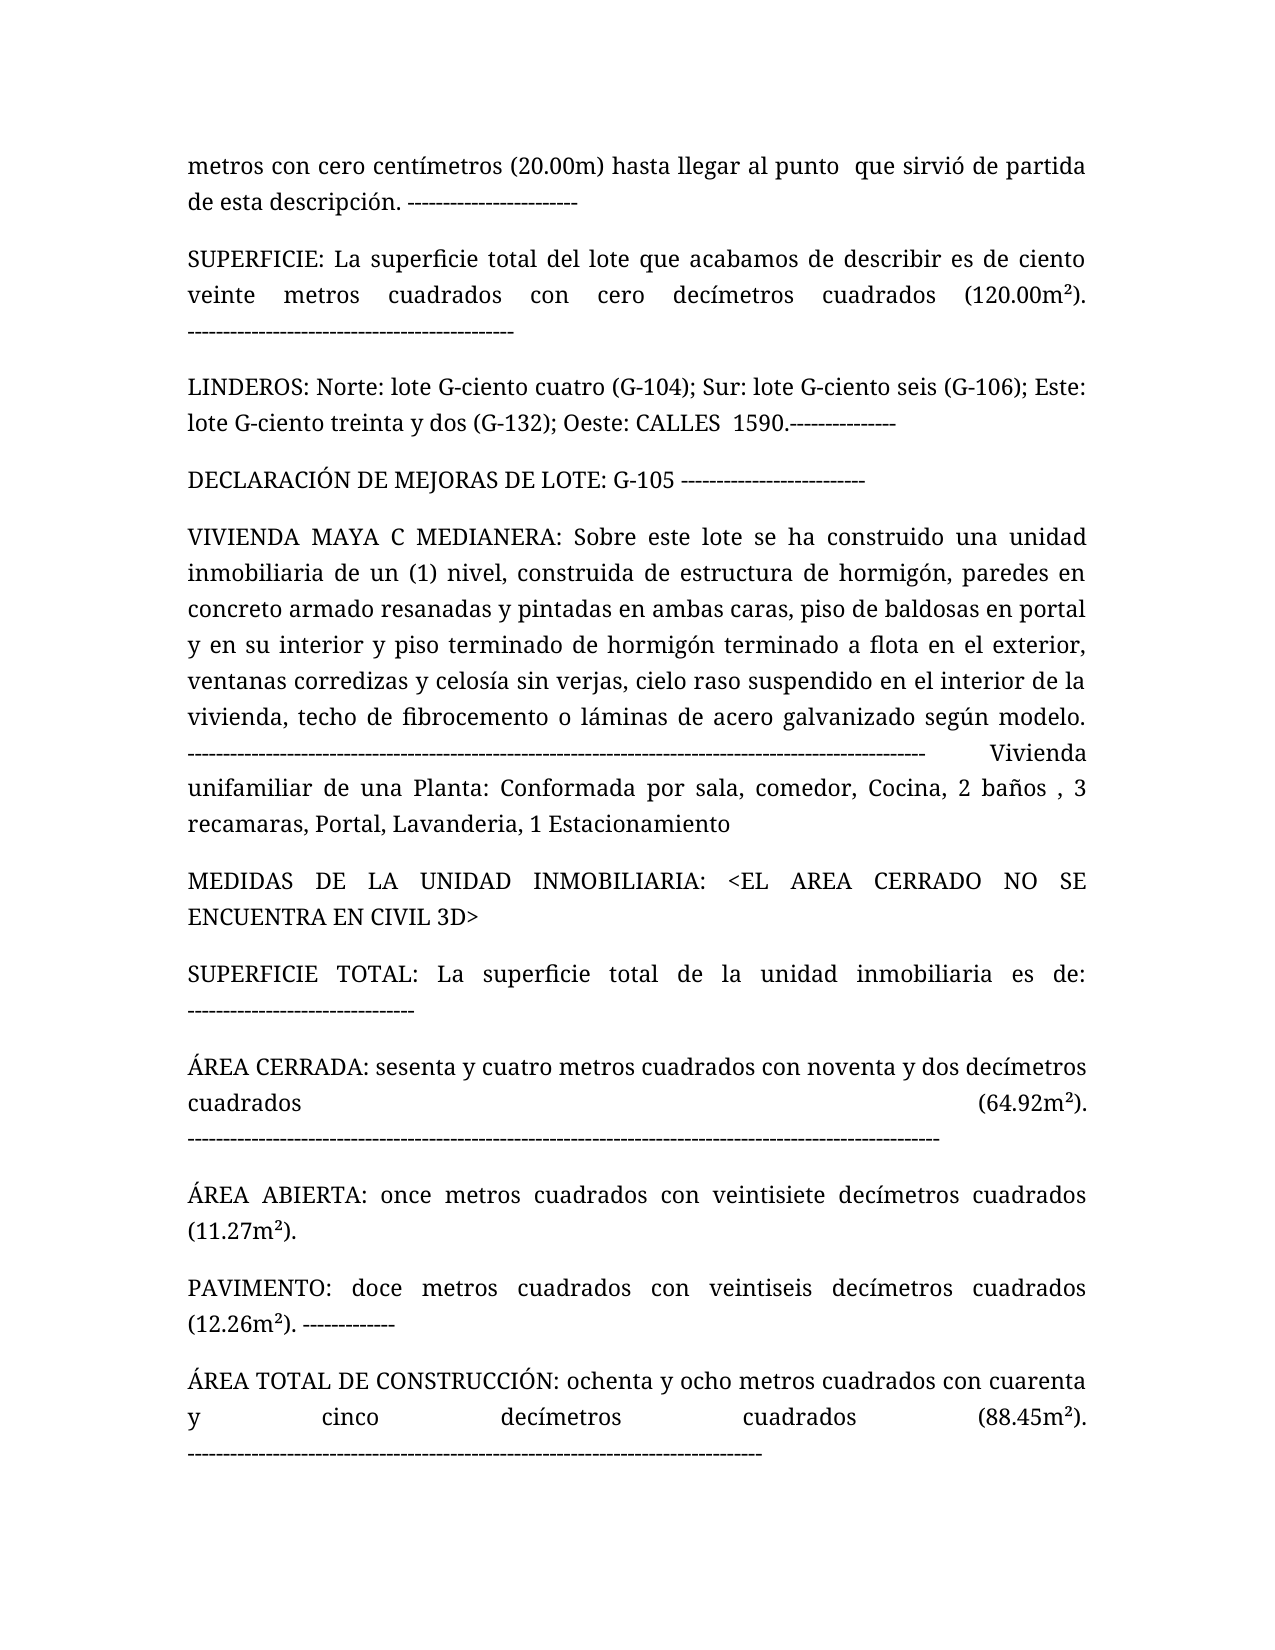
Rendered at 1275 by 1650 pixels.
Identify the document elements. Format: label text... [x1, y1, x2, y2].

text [187, 150, 1087, 217]
text SUPERFICIE TOTAL: La superficie total de la unidad inmobiliaria es de: -------------------------------- [187, 958, 1087, 1025]
text SUPERFICIE: La superficie total del lote que acabamos de describir es de ciento veinte metros cuadrados con cero decímetros cuadrados (120.00m²). ---------------------------------------------- [187, 243, 1087, 346]
text ÁREA CERRADA: sesenta y cuatro metros cuadrados con noventa y dos decímetros cuadrados (64.92m²). ---------------------------------------------------------------------------------------------------------- [187, 1051, 1087, 1154]
text LINDEROS: Norte: lote G-ciento cuatro (G-104); Sur: lote G-ciento seis (G-106); Este: lote G-ciento treinta y dos (G-132); Oeste: CALLES 1590.--------------- [187, 371, 1087, 438]
text ÁREA ABIERTA: once metros cuadrados con veintisiete decímetros cuadrados (11.27m²). [187, 1179, 1087, 1246]
text PAVIMENTO: doce metros cuadrados con veintiseis decímetros cuadrados (12.26m²). ------------- [187, 1272, 1087, 1339]
text MEDIDAS DE LA UNIDAD INMOBILIARIA: <EL AREA CERRADO NO SE ENCUENTRA EN CIVIL 3D> [187, 865, 1087, 932]
text DECLARACIÓN DE MEJORAS DE LOTE: G-105 -------------------------- [187, 464, 1087, 495]
text ÁREA TOTAL DE CONSTRUCCIÓN: ochenta y ocho metros cuadrados con cuarenta y cinco decímetros cuadrados (88.45m²). --------------------------------------------------------------------------------- [187, 1364, 1087, 1468]
text VIVIENDA MAYA C MEDIANERA: Sobre este lote se ha construido una unidad inmobiliaria de un (1) nivel, construida de estructura de hormigón, paredes en concreto armado resanadas y pintadas en ambas caras, piso de baldosas en portal y en su interior y piso terminado de hormigón terminado a flota en el exterior, ventanas corredizas y celosía sin verjas, cielo raso suspendido en el interior de la vivienda, techo de fibrocemento o láminas de acero galvanizado según modelo. -------------------------------------------------------------------------------------------------------- Vivienda unifamiliar de una Planta: Conformada por sala, comedor, Cocina, 2 baños , 3 recamaras, Portal, Lavanderia, 1 Estacionamiento [187, 521, 1087, 839]
